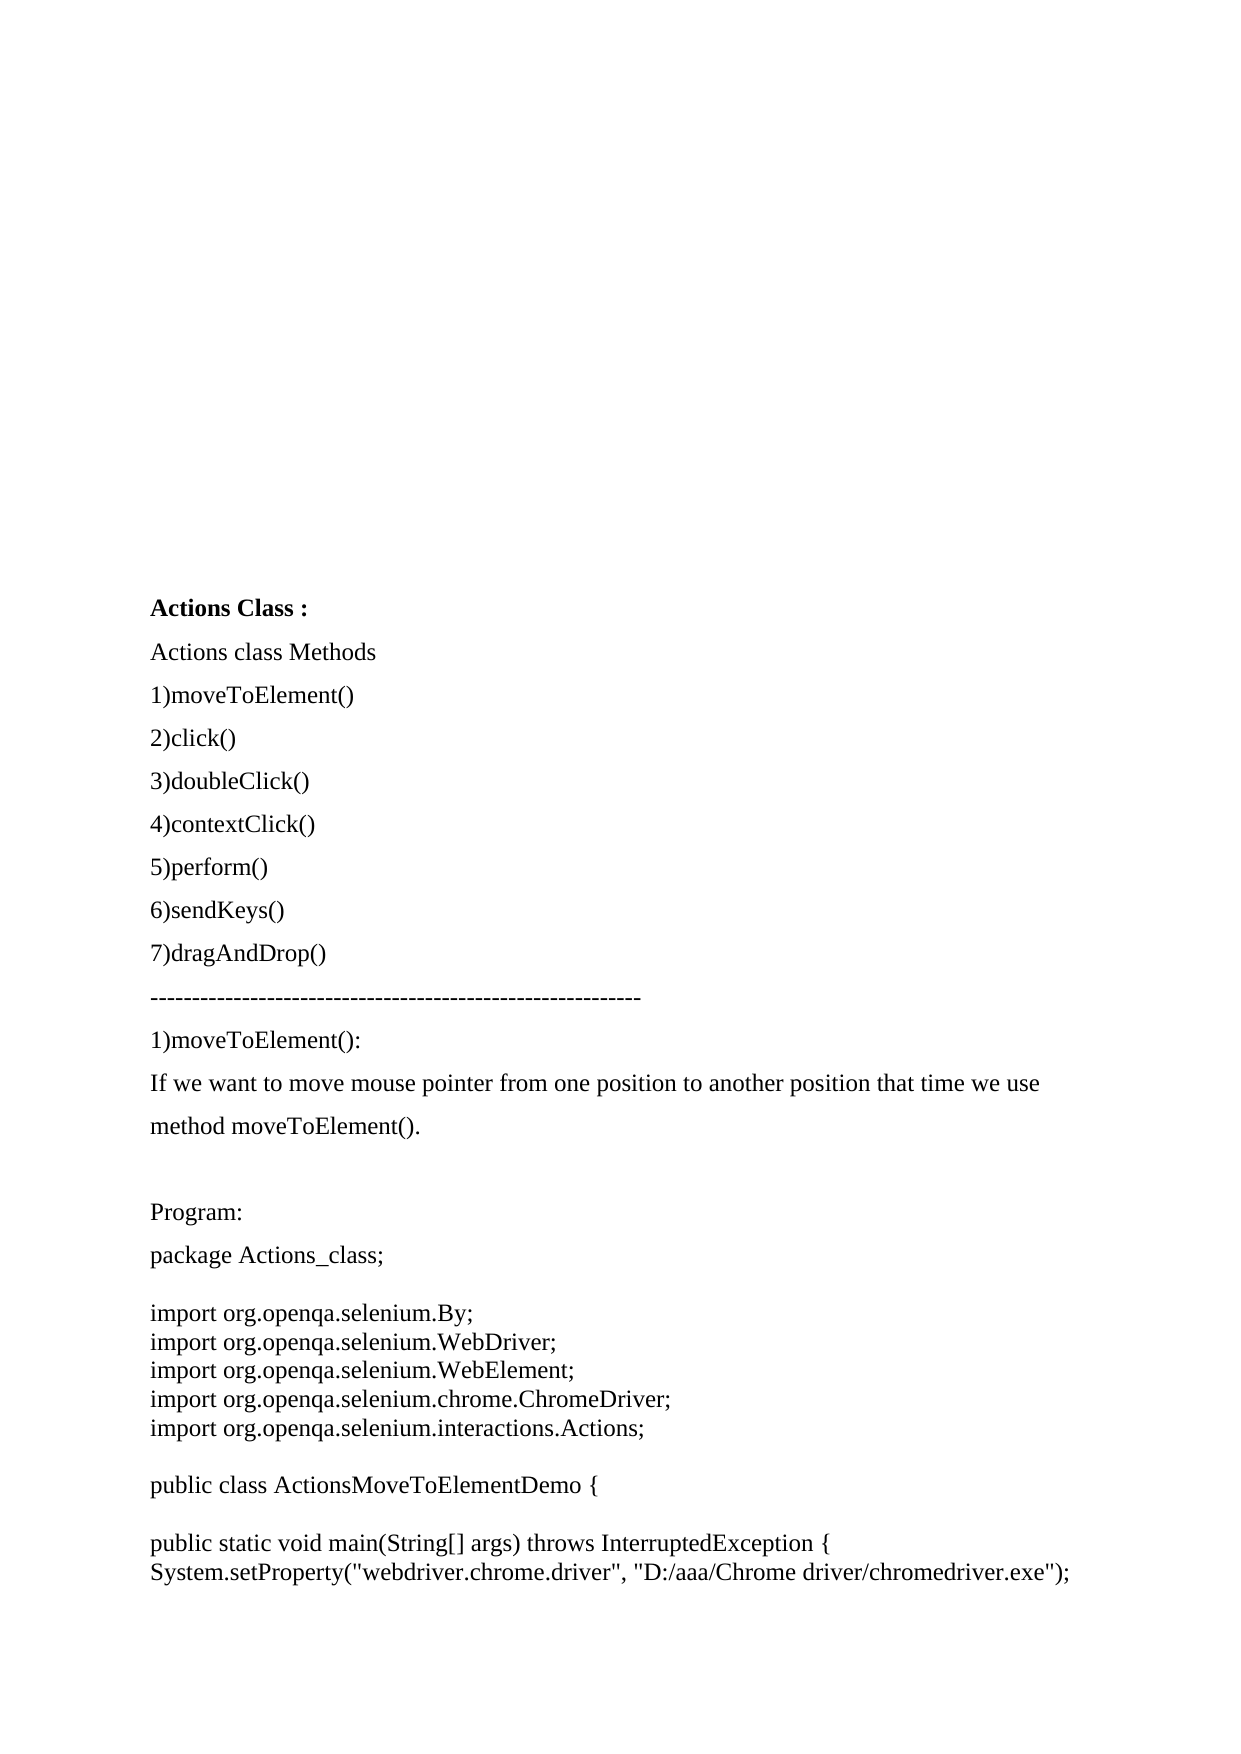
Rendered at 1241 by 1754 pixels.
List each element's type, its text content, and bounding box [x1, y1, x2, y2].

text 1)moveToElement() [150, 680, 1090, 708]
text 1)moveToElement(): [150, 1025, 1090, 1053]
text 7)dragAndDrop() [150, 938, 1090, 967]
text 2)click() [150, 723, 1090, 752]
text 3)doubleClick() [150, 766, 1090, 795]
text import org.openqa.selenium.By; [150, 1298, 1090, 1327]
text Actions Class : [150, 593, 1090, 622]
text 6)sendKeys() [150, 895, 1090, 924]
text package Actions_class; [150, 1240, 1090, 1269]
text System.setProperty("webdriver.chrome.driver", "D:/aaa/Chrome driver/chromedriver.exe"); [150, 1557, 1090, 1585]
text 5)perform() [150, 852, 1090, 881]
text method moveToElement(). [150, 1111, 1090, 1140]
text ----------------------------------------------------------- [150, 982, 1090, 1010]
text Actions class Methods [150, 637, 1090, 665]
text import org.openqa.selenium.interactions.Actions; [150, 1413, 1090, 1442]
text import org.openqa.selenium.chrome.ChromeDriver; [150, 1384, 1090, 1413]
text import org.openqa.selenium.WebElement; [150, 1355, 1090, 1384]
text public class ActionsMoveToElementDemo { [150, 1470, 1090, 1499]
text Program: [150, 1197, 1090, 1226]
text public static void main(String[] args) throws InterruptedException { [150, 1528, 1090, 1557]
text 4)contextClick() [150, 809, 1090, 838]
text import org.openqa.selenium.WebDriver; [150, 1327, 1090, 1355]
text If we want to move mouse pointer from one position to another position that time we use [150, 1068, 1090, 1097]
